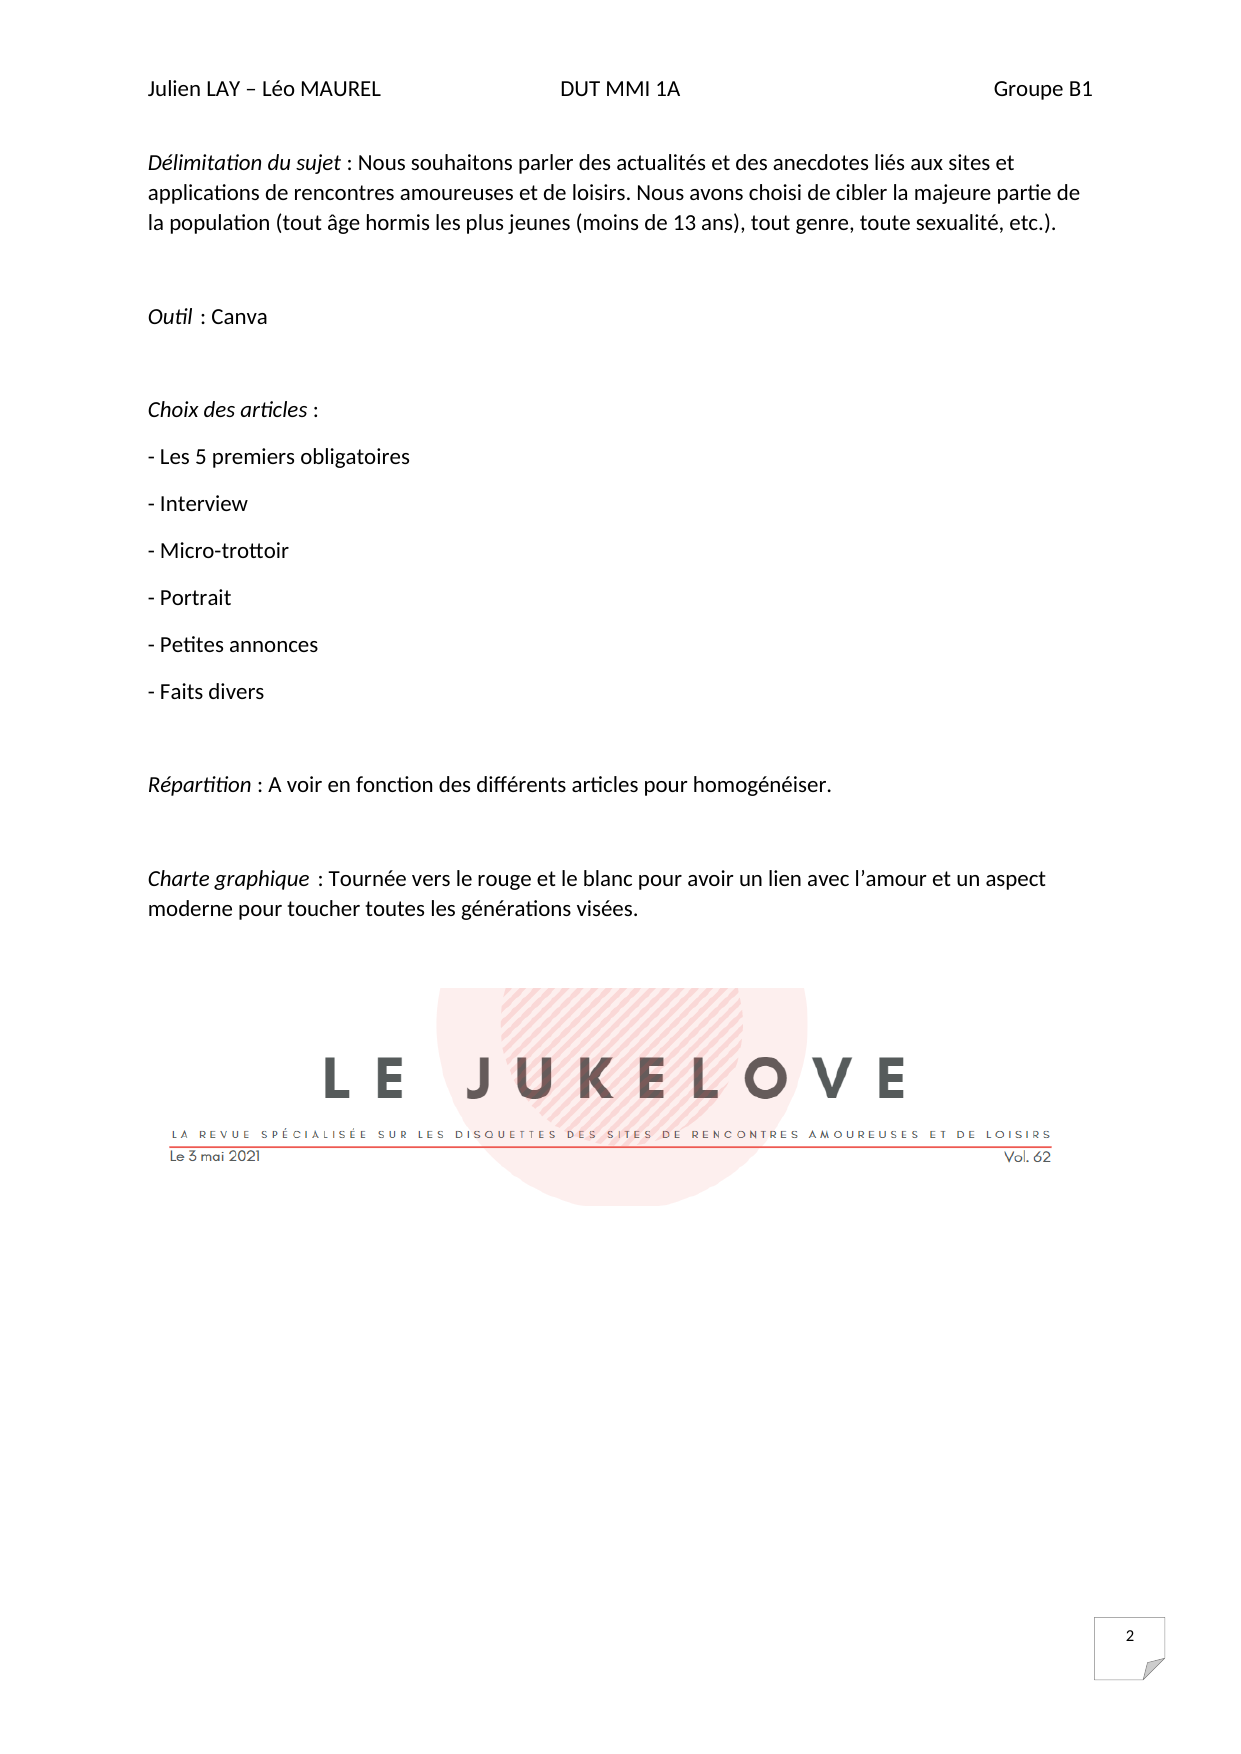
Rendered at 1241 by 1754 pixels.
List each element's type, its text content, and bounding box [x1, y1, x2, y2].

text - Portrait [148, 583, 1092, 611]
text Délimitation du sujet : Nous souhaitons parler des actualités et des anecdotes liés aux sites et applications de rencontres amoureuses et de loisirs. Nous avons choisi de cibler la majeure partie de la population (tout âge hormis les plus jeunes (moins de 13 ans), tout genre, toute sexualité, etc.). [148, 148, 1092, 236]
text Charte graphique : Tournée vers le rouge et le blanc pour avoir un lien avec l’amour et un aspect moderne pour toucher toutes les générations visées. [148, 864, 1092, 923]
text Répartition : A voir en fonction des différents articles pour homogénéiser. [148, 771, 1092, 799]
text - Interview [148, 489, 1092, 517]
text - Micro-trottoir [148, 536, 1092, 564]
text - Petites annonces [148, 630, 1092, 658]
text Choix des articles : [148, 396, 1092, 424]
text Outil : Canva [148, 302, 1092, 330]
text - Les 5 premiers obligatoires [148, 442, 1092, 471]
picture [147, 988, 1093, 1206]
text - Faits divers [148, 677, 1092, 705]
